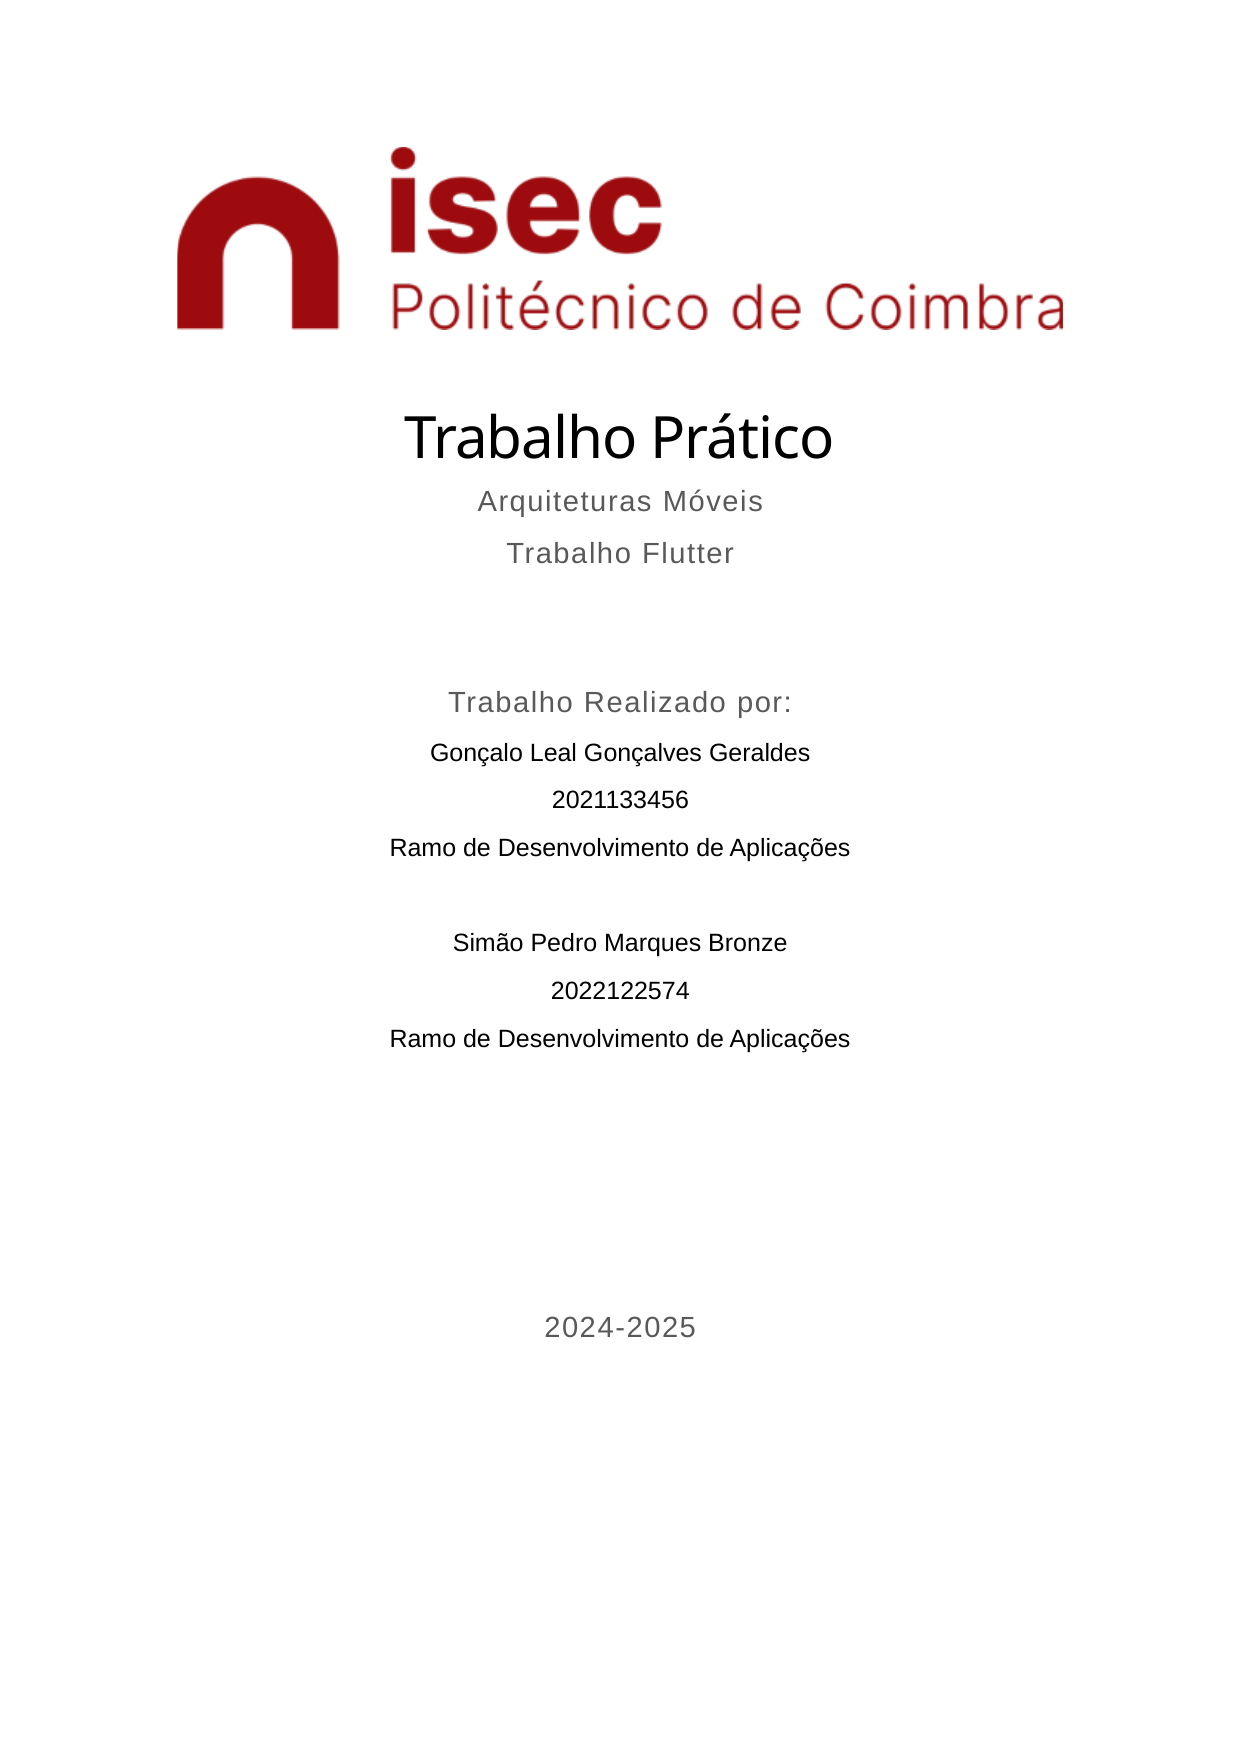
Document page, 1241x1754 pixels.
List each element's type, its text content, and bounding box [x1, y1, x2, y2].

subtitle Trabalho Flutter [177, 536, 1063, 570]
subtitle Arquiteturas Móveis [177, 484, 1063, 517]
picture [177, 147, 1063, 330]
subtitle Trabalho Realizado por: [177, 685, 1063, 718]
text Simão Pedro Marques Bronze [177, 928, 1063, 957]
title Trabalho Prático [177, 396, 1063, 475]
text Gonçalo Leal Gonçalves Geraldes [177, 737, 1063, 766]
text 2021133456 [177, 785, 1063, 814]
text Ramo de Desenvolvimento de Aplicações [177, 833, 1063, 862]
text 2022122574 [177, 976, 1063, 1005]
subtitle 2024-2025 [177, 1310, 1063, 1343]
text Ramo de Desenvolvimento de Aplicações [177, 1024, 1063, 1052]
